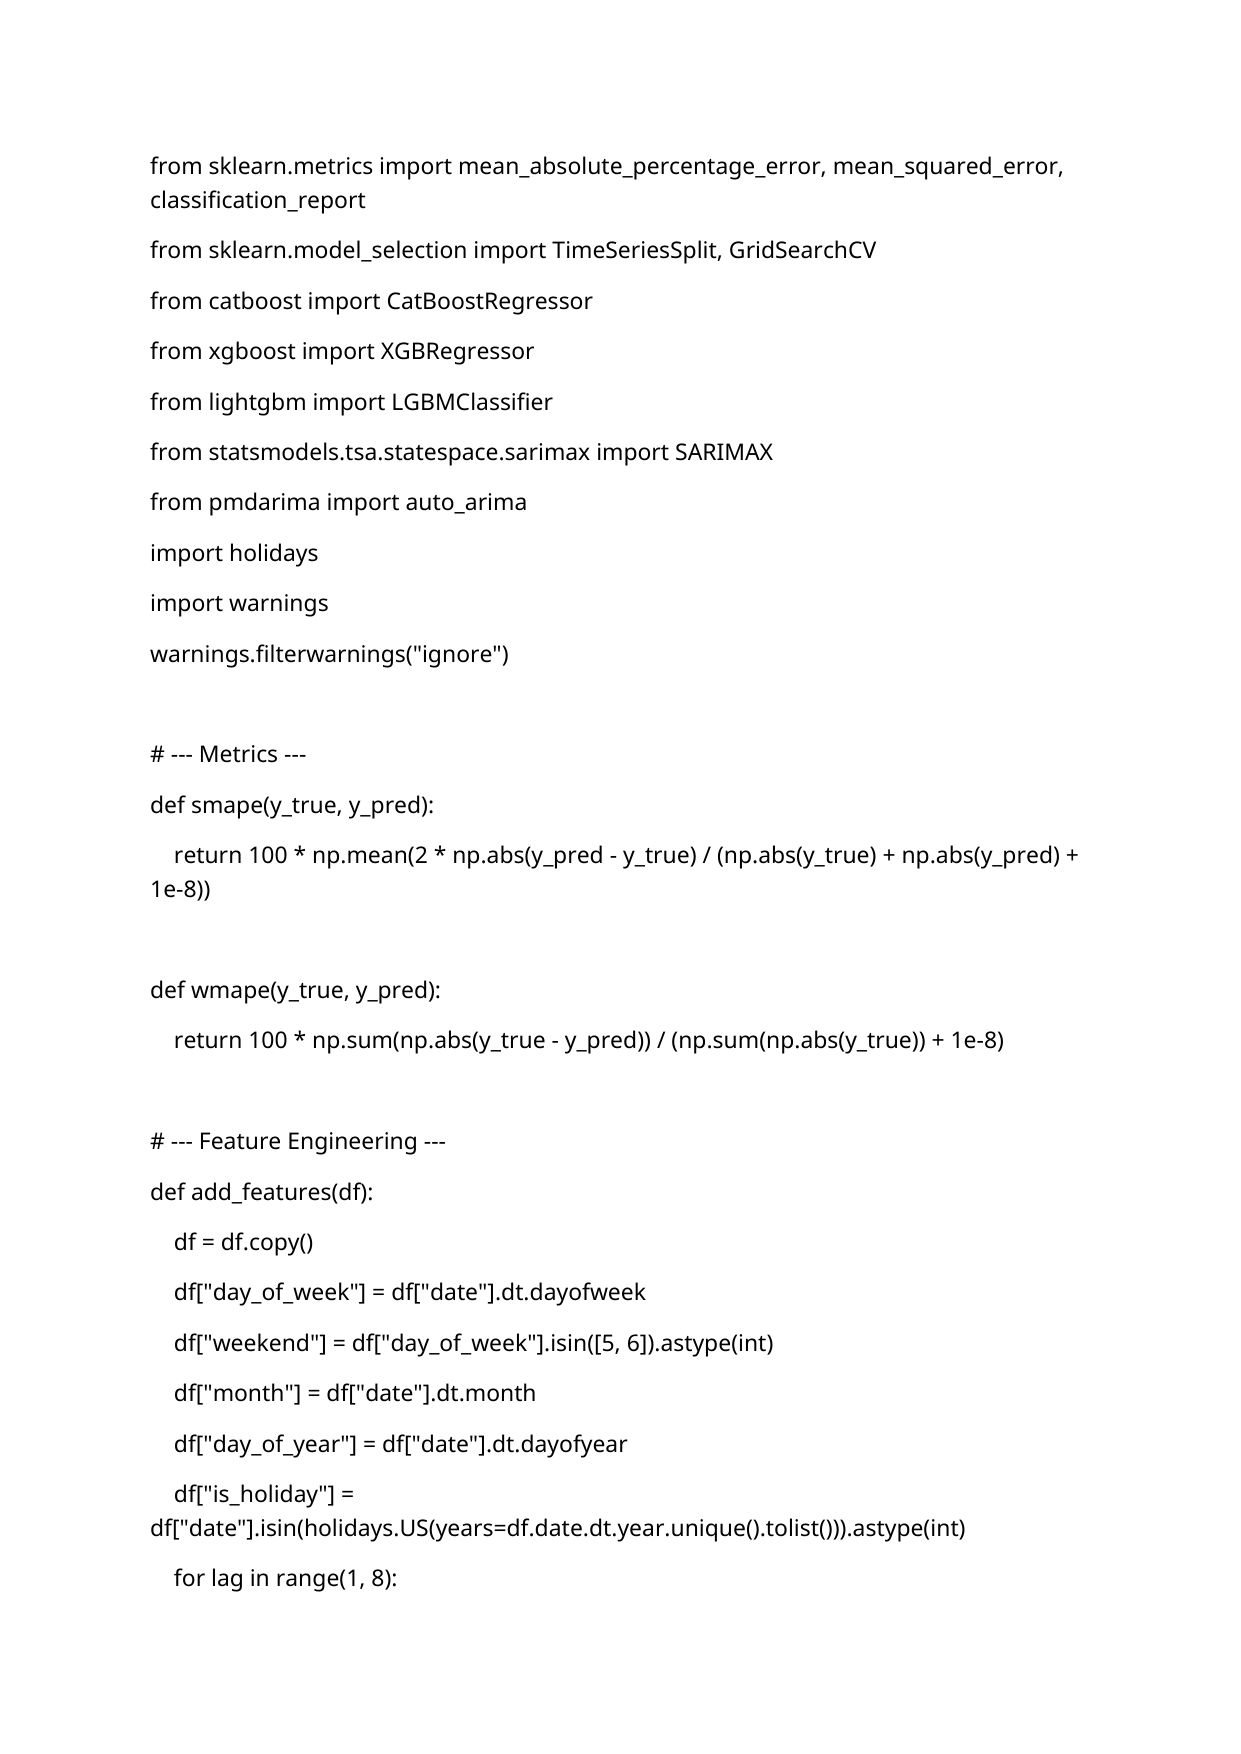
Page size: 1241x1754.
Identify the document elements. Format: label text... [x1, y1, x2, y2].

text df["weekend"] = df["day_of_week"].isin([5, 6]).astype(int) [150, 1327, 1090, 1358]
text from sklearn.model_selection import TimeSeriesSplit, GridSearchCV [150, 234, 1090, 265]
text from lightgbm import LGBMClassifier [150, 385, 1090, 417]
text import holidays [150, 537, 1090, 568]
text from catboost import CatBoostRegressor [150, 284, 1090, 316]
text def wmape(y_true, y_pred): [150, 974, 1090, 1005]
text from pmdarima import auto_arima [150, 486, 1090, 517]
text from sklearn.metrics import mean_absolute_percentage_error, mean_squared_error, classification_report [150, 150, 1090, 215]
text def add_features(df): [150, 1175, 1090, 1207]
text warnings.filterwarnings("ignore") [150, 637, 1090, 669]
text from xgboost import XGBRegressor [150, 335, 1090, 366]
text return 100 * np.sum(np.abs(y_true - y_pred)) / (np.sum(np.abs(y_true)) + 1e-8) [150, 1024, 1090, 1055]
text for lag in range(1, 8): [150, 1562, 1090, 1593]
text return 100 * np.mean(2 * np.abs(y_pred - y_true) / (np.abs(y_true) + np.abs(y_pred) + 1e-8)) [150, 839, 1090, 904]
text df["is_holiday"] = df["date"].isin(holidays.US(years=df.date.dt.year.unique().tolist())).astype(int) [150, 1478, 1090, 1543]
text df["month"] = df["date"].dt.month [150, 1377, 1090, 1408]
text def smape(y_true, y_pred): [150, 789, 1090, 820]
text from statsmodels.tsa.statespace.sarimax import SARIMAX [150, 436, 1090, 467]
text df = df.copy() [150, 1226, 1090, 1257]
text # --- Feature Engineering --- [150, 1125, 1090, 1156]
text import warnings [150, 587, 1090, 618]
text # --- Metrics --- [150, 738, 1090, 769]
text df["day_of_year"] = df["date"].dt.dayofyear [150, 1427, 1090, 1459]
text df["day_of_week"] = df["date"].dt.dayofweek [150, 1276, 1090, 1307]
